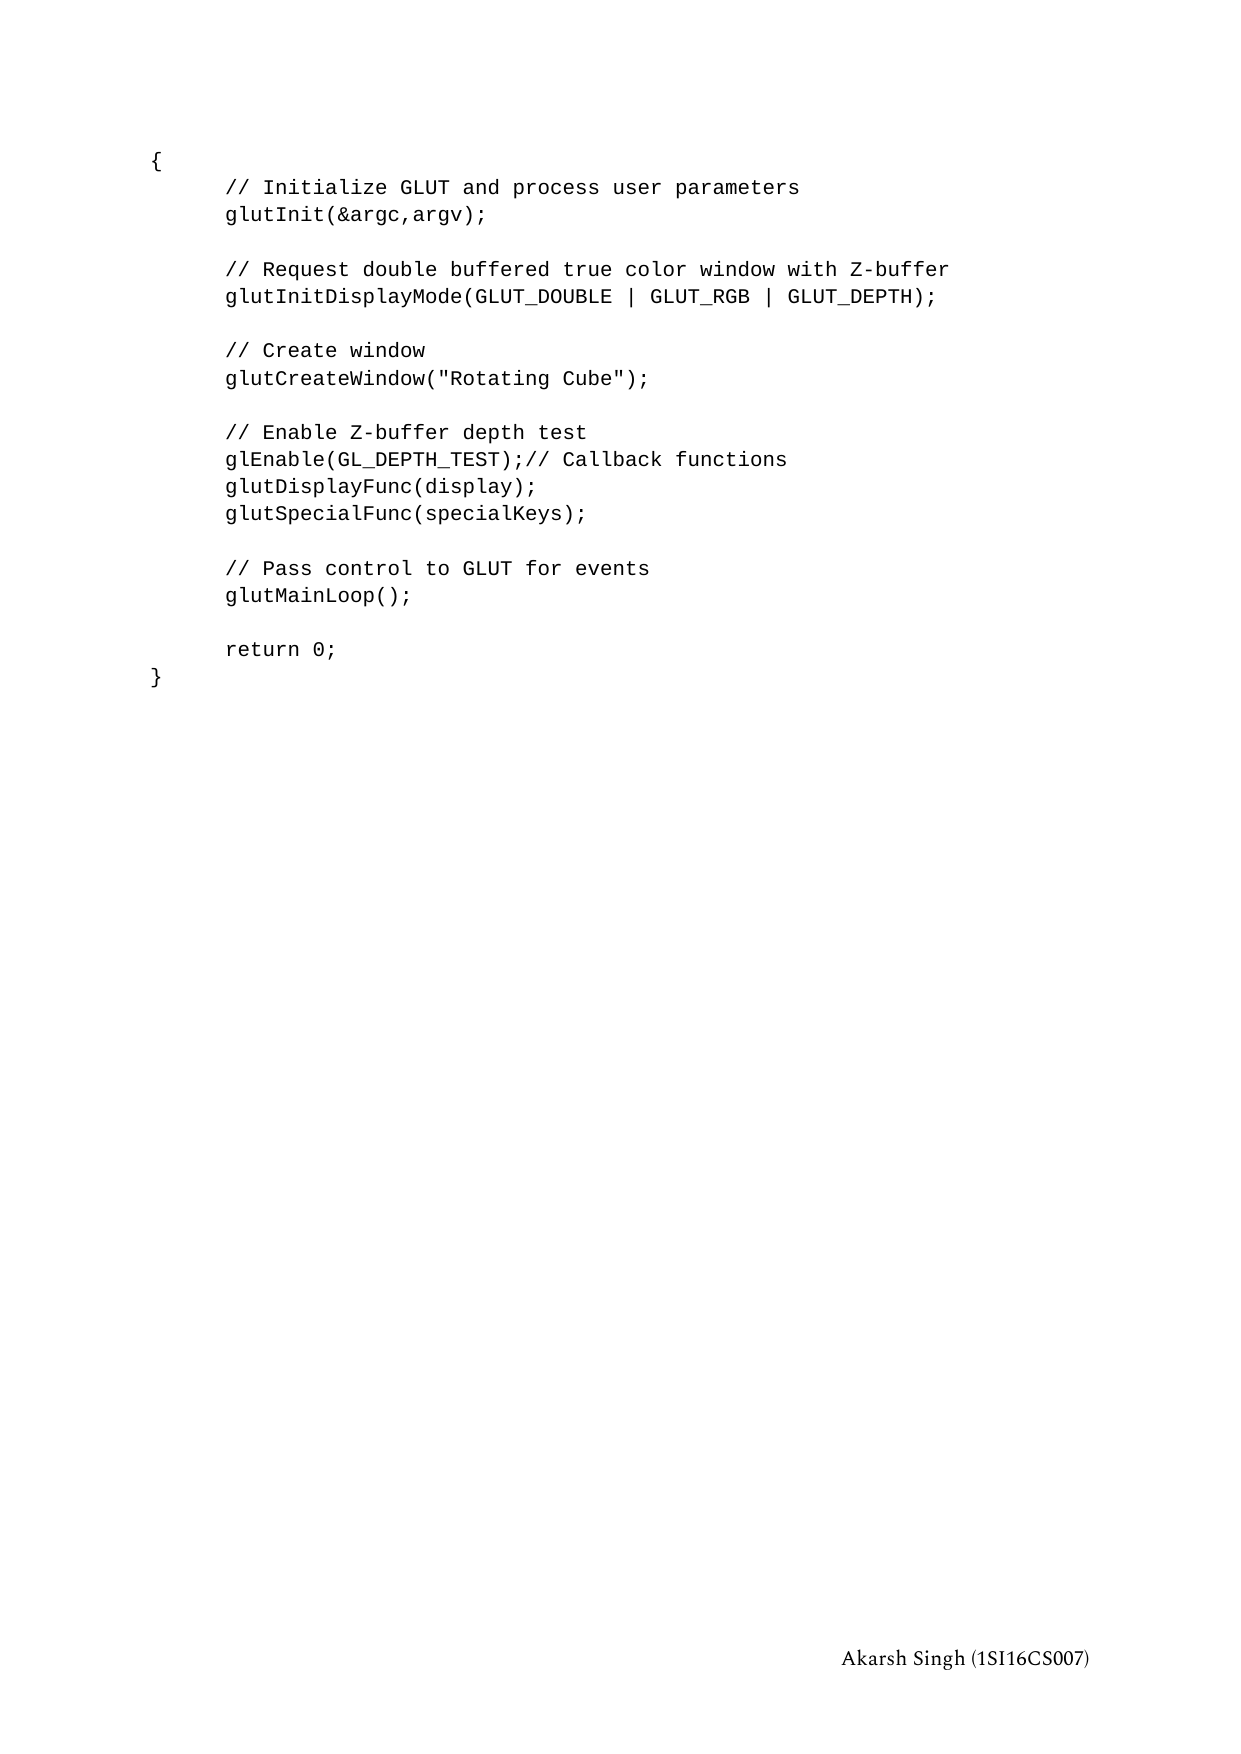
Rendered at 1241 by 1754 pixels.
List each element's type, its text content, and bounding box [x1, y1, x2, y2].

text return 0; [150, 639, 1090, 663]
text glutMainLoop(); [150, 585, 1090, 609]
text // Create window [150, 340, 1090, 364]
text // Enable Z-buffer depth test [150, 422, 1090, 446]
text // Initialize GLUT and process user parameters [150, 177, 1090, 201]
text glutSpecialFunc(specialKeys); [150, 503, 1090, 527]
text glutCreateWindow("Rotating Cube"); [150, 367, 1090, 391]
text } [150, 667, 1090, 690]
text { [150, 150, 1090, 174]
text // Pass control to GLUT for events [150, 558, 1090, 581]
text glEnable(GL_DEPTH_TEST);// Callback functions [150, 449, 1090, 473]
text glutInit(&argc,argv); [150, 204, 1090, 228]
text glutInitDisplayMode(GLUT_DOUBLE | GLUT_RGB | GLUT_DEPTH); [150, 286, 1090, 309]
text // Request double buffered true color window with Z-buffer [150, 259, 1090, 282]
text glutDisplayFunc(display); [150, 476, 1090, 500]
